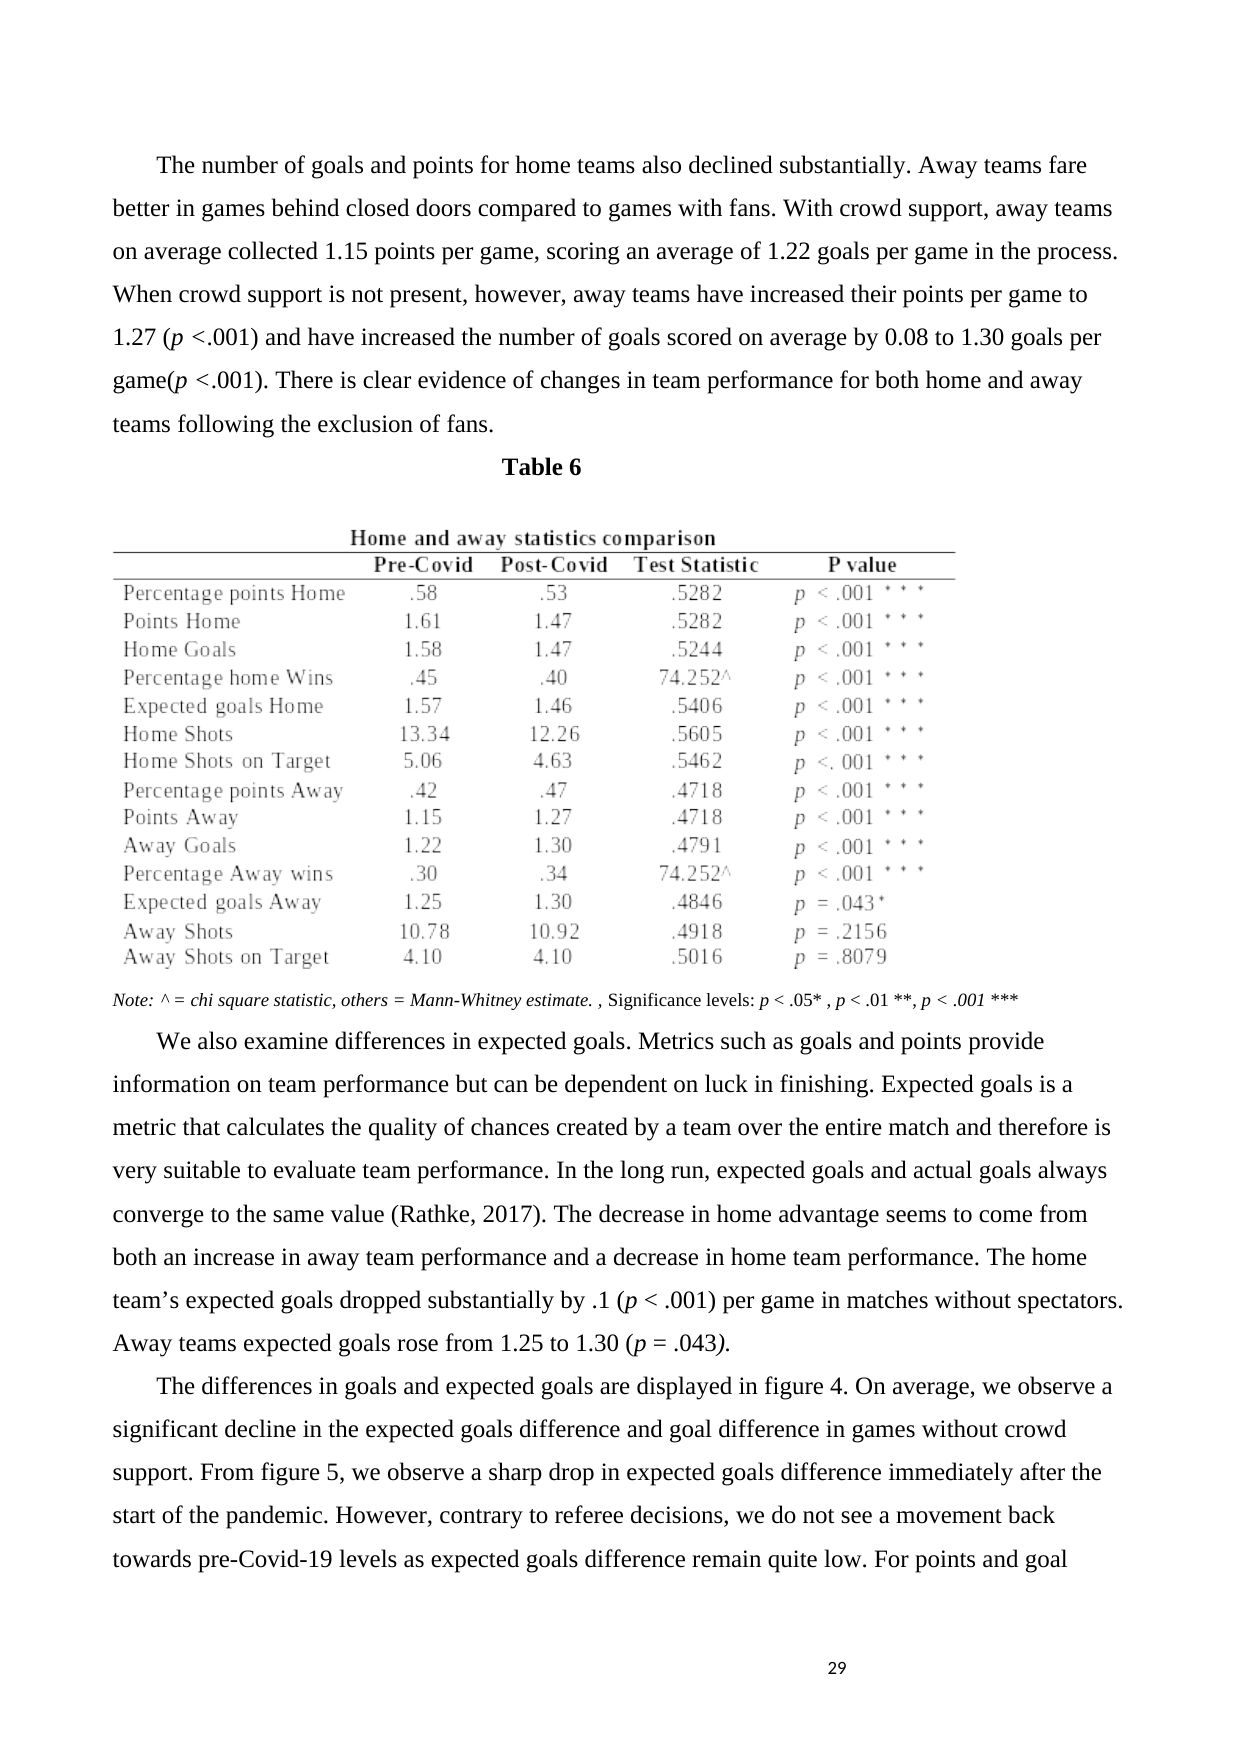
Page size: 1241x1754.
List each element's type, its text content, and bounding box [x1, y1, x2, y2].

text We also examine differences in expected goals. Metrics such as goals and points provide information on team performance but can be dependent on luck in finishing. Expected goals is a metric that calculates the quality of chances created by a team over the entire match and therefore is very suitable to evaluate team performance. In the long run, expected goals and actual goals always converge to the same value (Rathke, 2017). The decrease in home advantage seems to come from both an increase in away team performance and a decrease in home team performance. The home team’s expected goals dropped substantially by .1 (p < .001) per game in matches without spectators. Away teams expected goals rose from 1.25 to 1.30 (p = .043). [112, 1026, 1128, 1357]
text The number of goals and points for home teams also declined substantially. Away teams fare better in games behind closed doors compared to games with fans. With crowd support, away teams on average collected 1.15 points per game, scoring an average of 1.22 goals per game in the process. When crowd support is not present, however, away teams have increased their points per game to 1.27 (p <.001) and have increased the number of goals scored on average by 0.08 to 1.30 goals per game(p <.001). There is clear evidence of changes in team performance for both home and away teams following the exclusion of fans. [112, 150, 1128, 437]
text Table 6 [112, 452, 1128, 481]
text Note: ^ = chi square statistic, others = Mann-Whitney estimate. , Significance levels: p < .05* , p < .01 **, p < .001 *** [112, 495, 1128, 1012]
